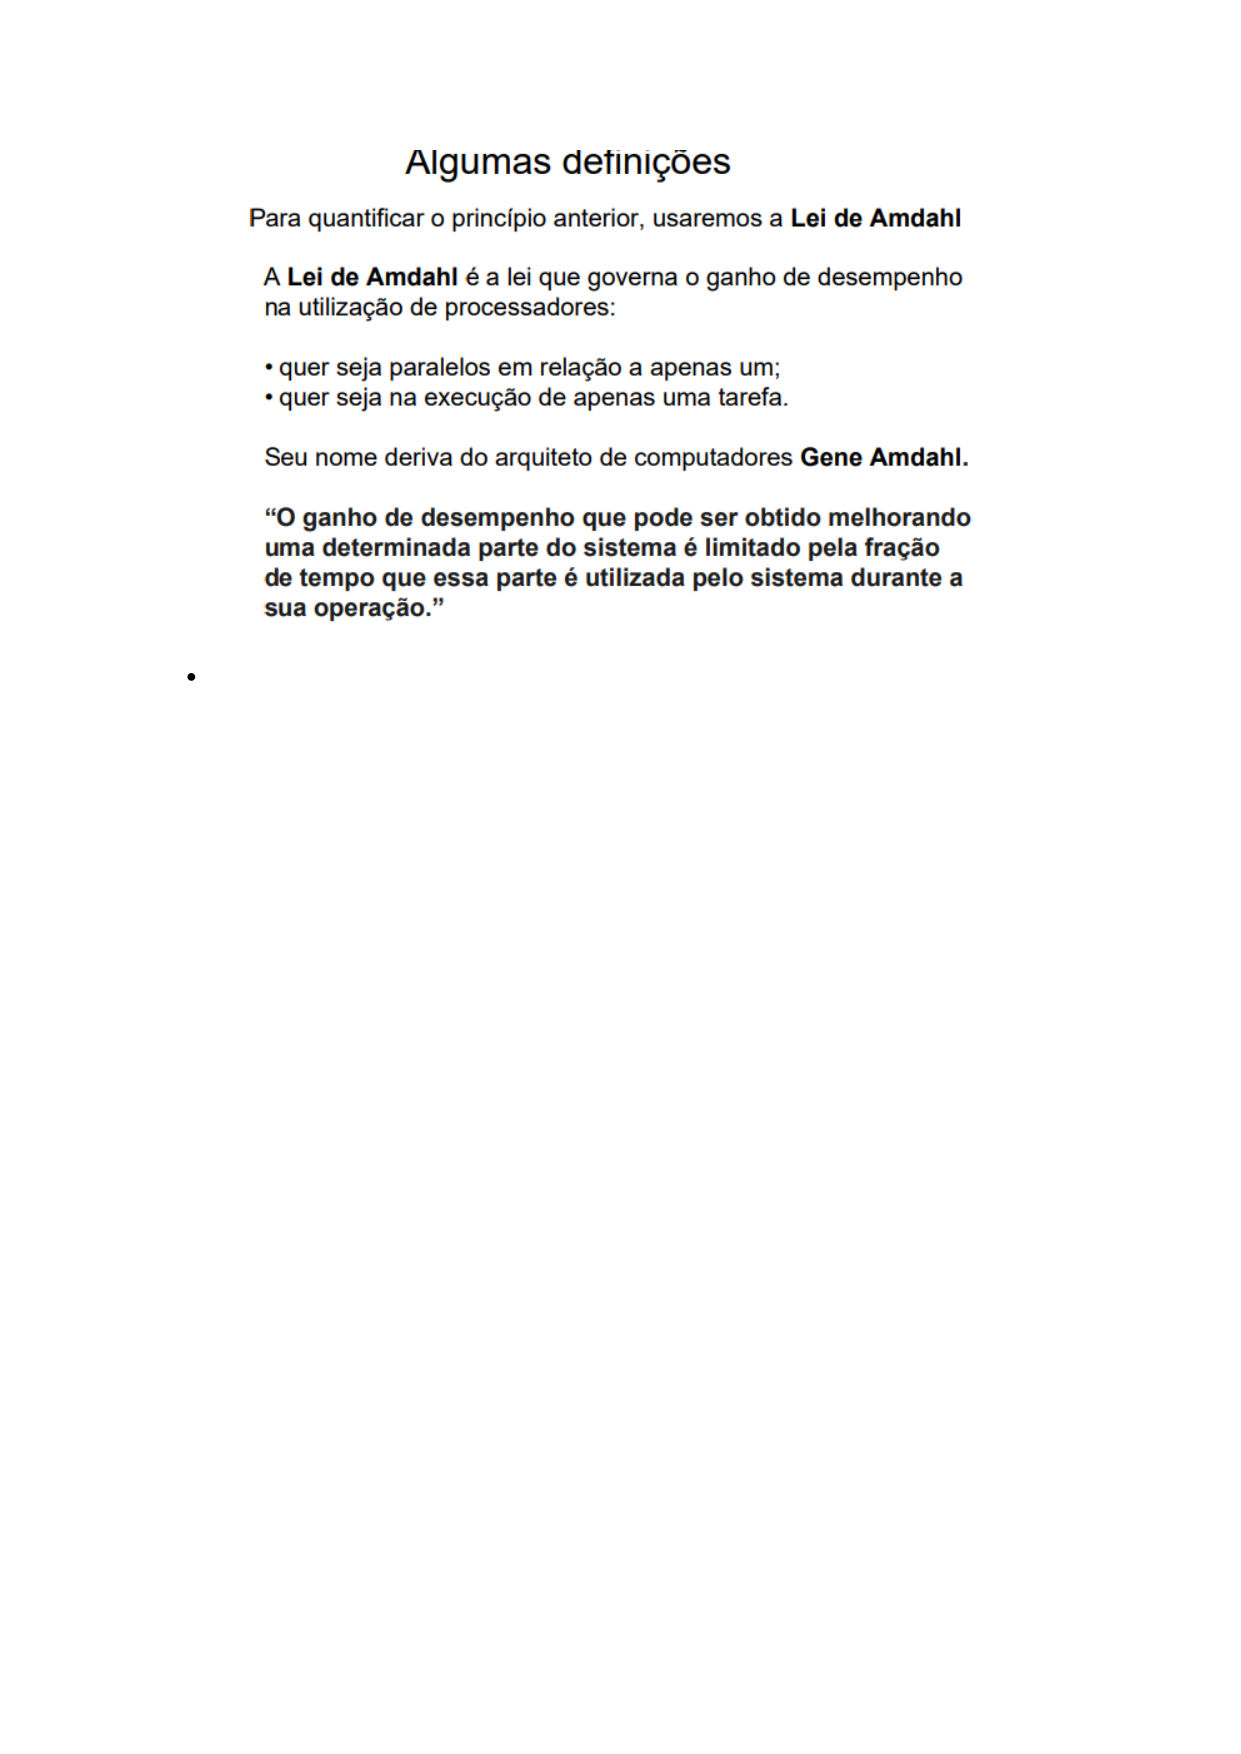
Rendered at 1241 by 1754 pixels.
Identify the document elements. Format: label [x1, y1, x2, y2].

picture [225, 150, 1004, 685]
